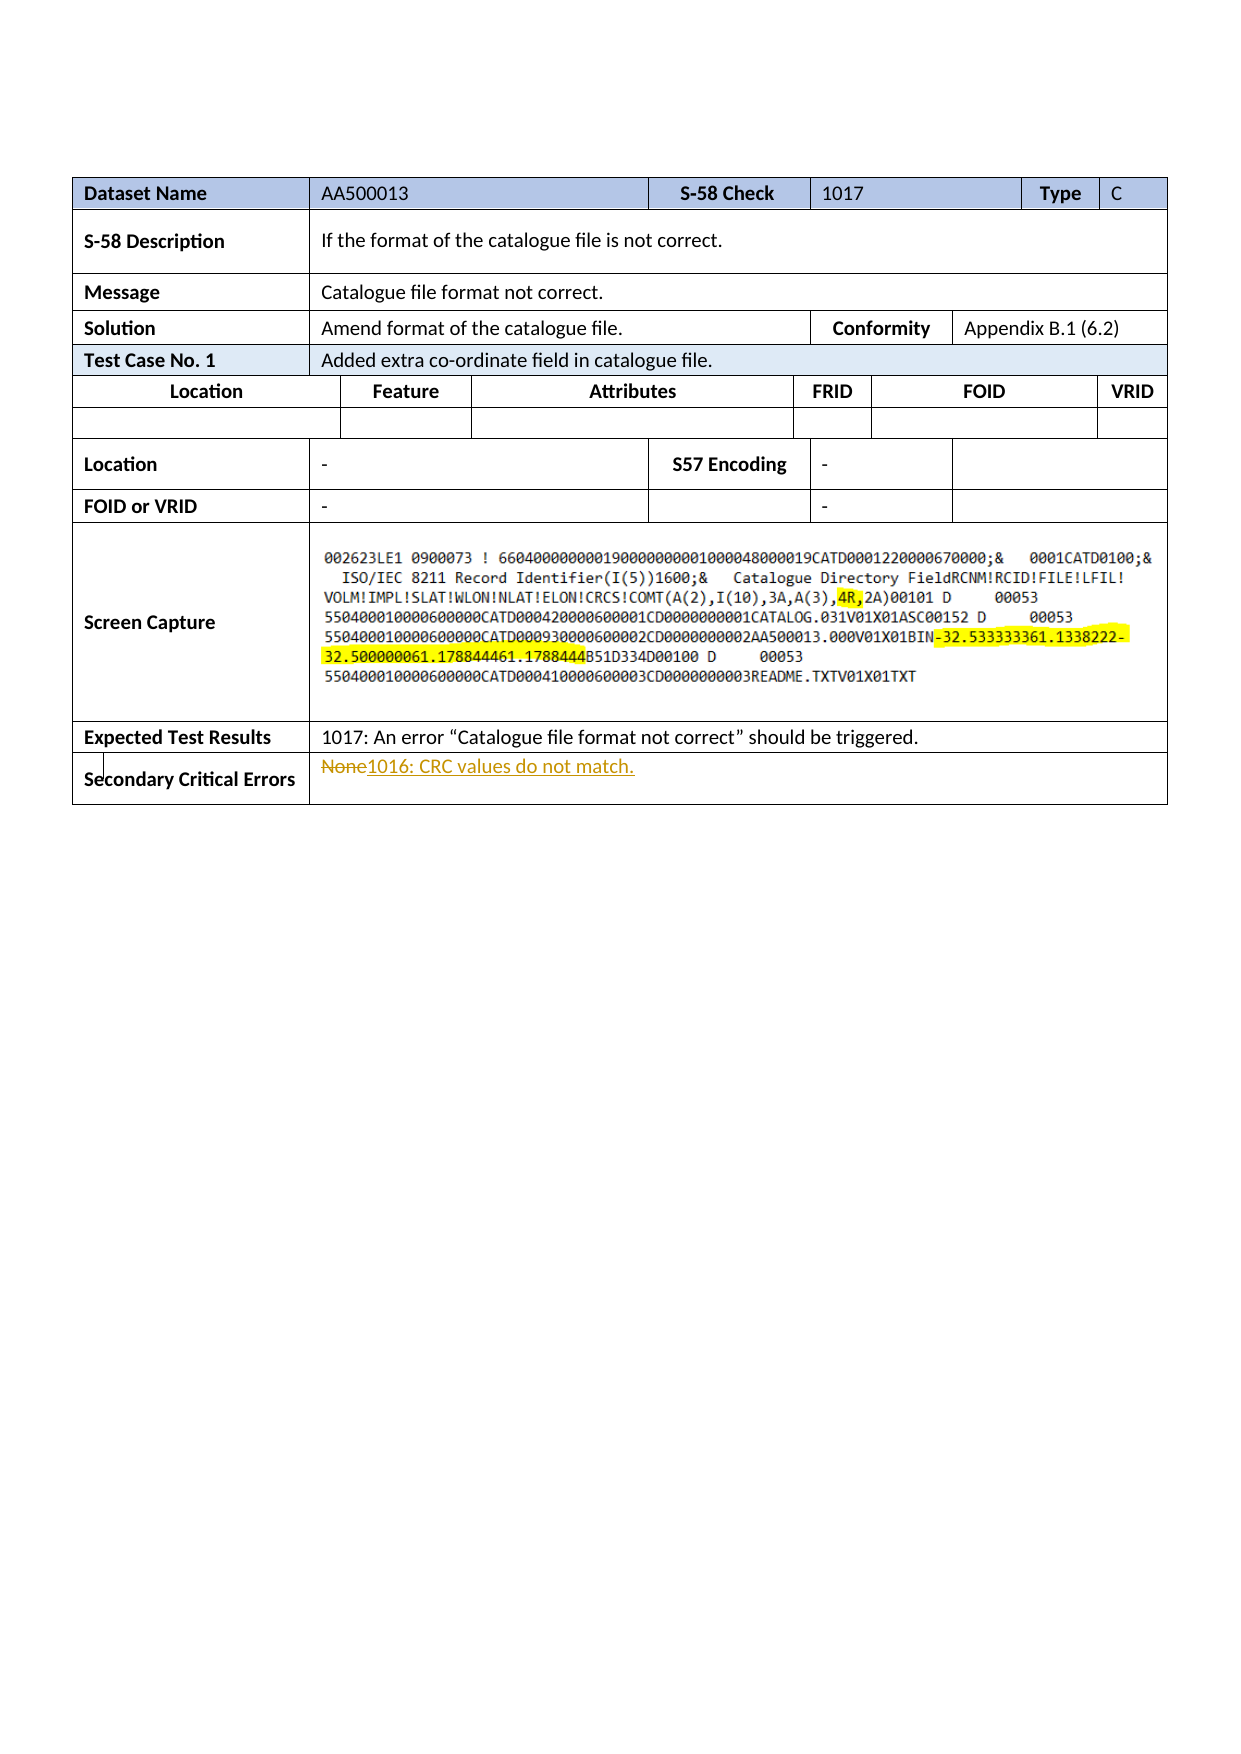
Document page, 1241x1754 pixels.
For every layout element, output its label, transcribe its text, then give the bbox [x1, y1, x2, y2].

table_cell [953, 439, 1167, 489]
table_cell Screen Capture [73, 523, 309, 721]
table_cell [1098, 408, 1167, 438]
table_cell Location [73, 376, 340, 407]
table_header S‐58 Check [649, 178, 810, 208]
table_cell Location [73, 439, 309, 489]
table_cell Catalogue file format not correct. [310, 274, 1167, 310]
table_cell [872, 408, 1097, 438]
table_cell [341, 408, 471, 438]
table_cell S57 Encoding [649, 439, 810, 489]
table_header C [1100, 178, 1167, 208]
table_cell [472, 408, 793, 438]
table_cell Message [73, 274, 309, 310]
table_header Dataset Name [73, 178, 309, 208]
table_cell Conformity [811, 311, 952, 344]
table_cell [310, 753, 1167, 804]
table_cell - [811, 439, 952, 489]
table_cell Amend format of the catalogue file. [310, 311, 810, 344]
table_cell Secondary Critical Errors [73, 753, 309, 804]
table_cell Attributes [472, 376, 793, 407]
table_header AA500013 [310, 178, 648, 208]
table_cell FOID [872, 376, 1097, 407]
table_cell FRID [794, 376, 871, 407]
table_cell [310, 523, 1167, 721]
table_cell Expected Test Results [73, 722, 309, 752]
picture [321, 548, 1157, 696]
table_cell Solution [73, 311, 309, 344]
table_cell - [310, 490, 648, 522]
table_cell S-58 Description [73, 210, 309, 273]
table_cell If the format of the catalogue file is not correct. [310, 210, 1167, 273]
table_cell - [310, 439, 648, 489]
table_cell Added extra co-ordinate field in catalogue file. [310, 345, 1167, 375]
table_cell [794, 408, 871, 438]
table_cell Test Case No. 1 [73, 345, 309, 375]
table_cell Feature [341, 376, 471, 407]
table_cell [649, 490, 810, 522]
table_cell [73, 408, 340, 438]
table_header Type [1022, 178, 1099, 208]
table_header 1017 [811, 178, 1021, 208]
table_cell Appendix B.1 (6.2) [953, 311, 1167, 344]
table_cell 1017: An error “Catalogue file format not correct” should be triggered. [310, 722, 1167, 752]
table_cell FOID or VRID [73, 490, 309, 522]
table_cell - [811, 490, 952, 522]
table_cell [953, 490, 1167, 522]
table_cell VRID [1098, 376, 1167, 407]
